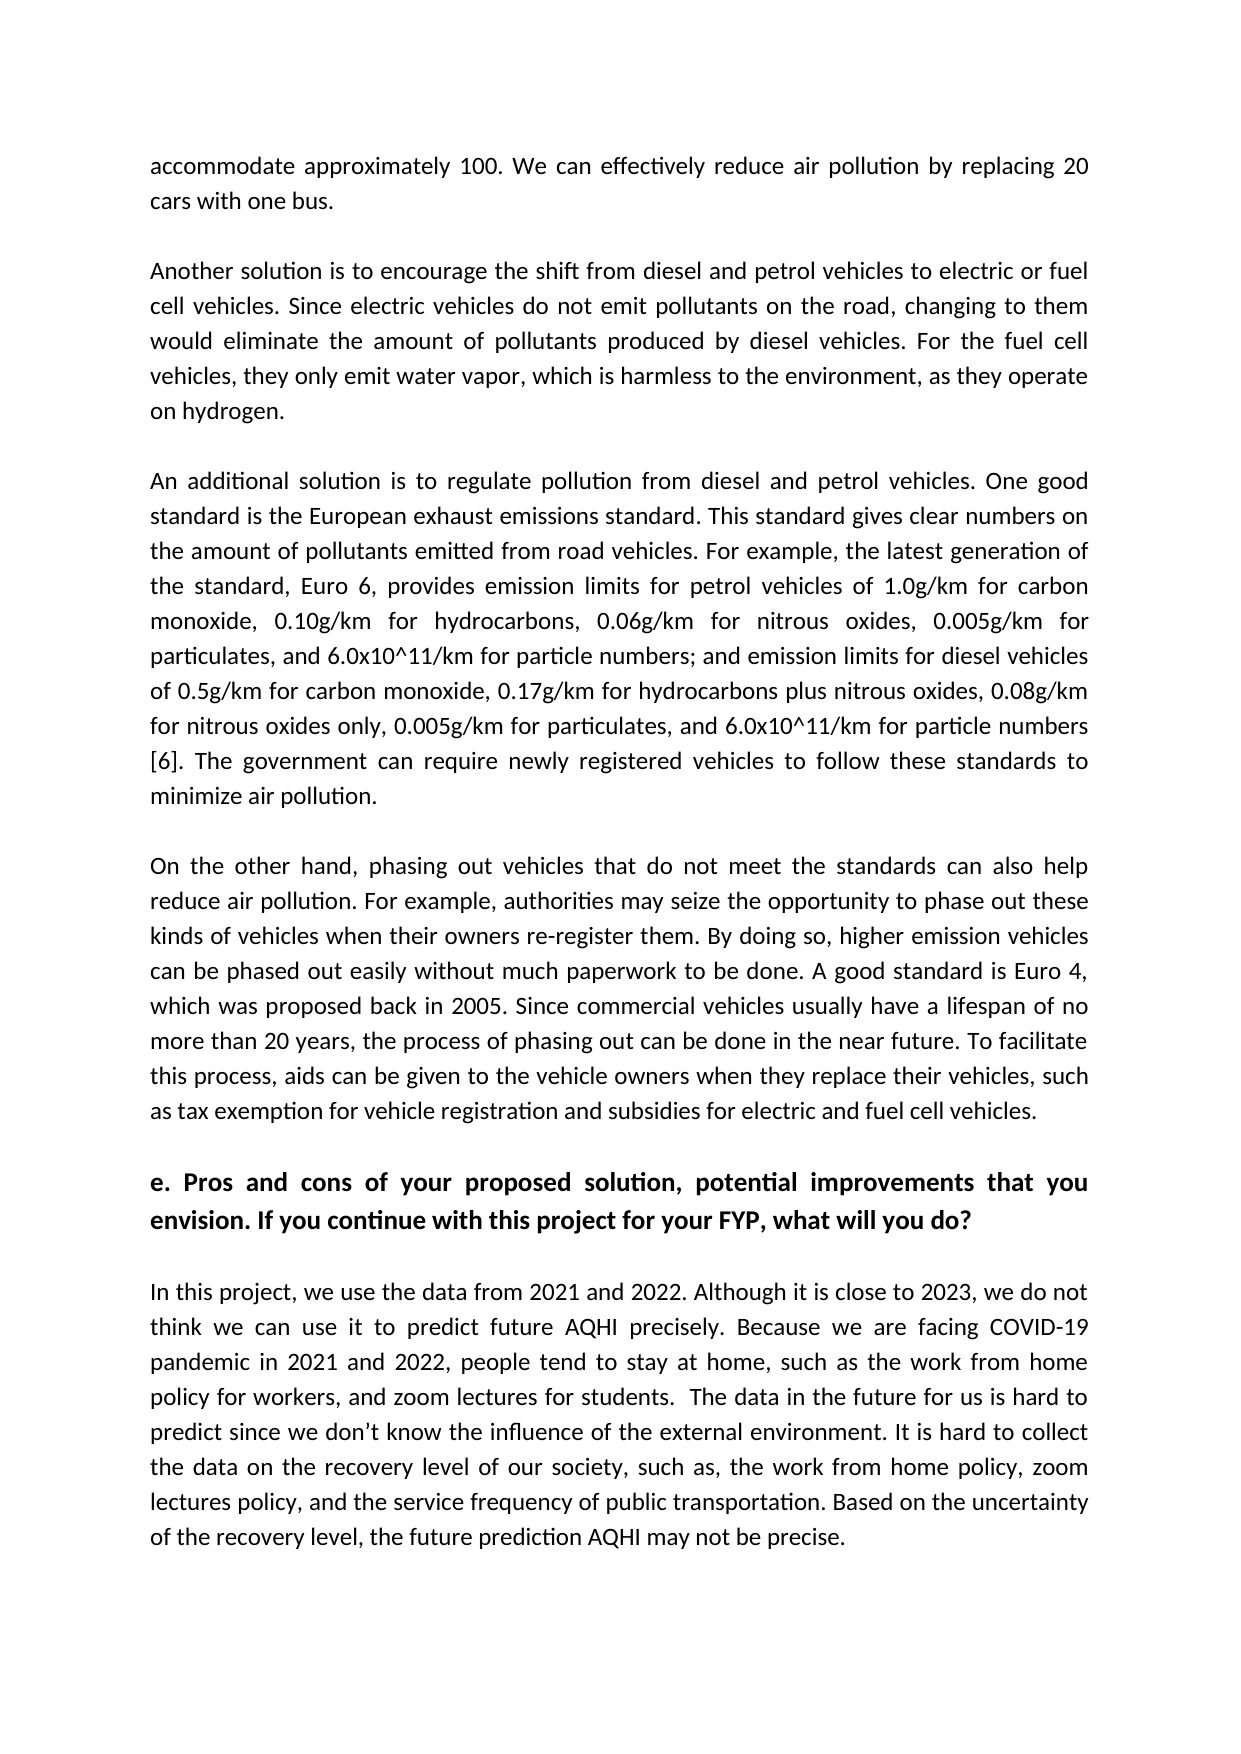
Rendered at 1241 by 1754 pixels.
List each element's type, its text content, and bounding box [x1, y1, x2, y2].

text An additional solution is to regulate pollution from diesel and petrol vehicles. One good standard is the European exhaust emissions standard. This standard gives clear numbers on the amount of pollutants emitted from road vehicles. For example, the latest generation of the standard, Euro 6, provides emission limits for petrol vehicles of 1.0g/km for carbon monoxide, 0.10g/km for hydrocarbons, 0.06g/km for nitrous oxides, 0.005g/km for particulates, and 6.0x10^11/km for particle numbers; and emission limits for diesel vehicles of 0.5g/km for carbon monoxide, 0.17g/km for hydrocarbons plus nitrous oxides, 0.08g/km for nitrous oxides only, 0.005g/km for particulates, and 6.0x10^11/km for particle numbers [6]. The government can require newly registered vehicles to follow these standards to minimize air pollution. [150, 465, 1090, 811]
text e. Pros and cons of your proposed solution, potential improvements that you envision. If you continue with this project for your FYP, what will you do? [150, 1165, 1090, 1236]
text In this project, we use the data from 2021 and 2022. Although it is close to 2023, we do not think we can use it to predict future AQHI precisely. Because we are facing COVID-19 pandemic in 2021 and 2022, people tend to stay at home, such as the work from home policy for workers, and zoom lectures for students. The data in the future for us is hard to predict since we don’t know the influence of the external environment. It is hard to collect the data on the recovery level of our society, such as, the work from home policy, zoom lectures policy, and the service frequency of public transportation. Based on the uncertainty of the recovery level, the future prediction AQHI may not be precise. [150, 1276, 1090, 1551]
text Another solution is to encourage the shift from diesel and petrol vehicles to electric or fuel cell vehicles. Since electric vehicles do not emit pollutants on the road, changing to them would eliminate the amount of pollutants produced by diesel vehicles. For the fuel cell vehicles, they only emit water vapor, which is harmless to the environment, as they operate on hydrogen. [150, 255, 1090, 426]
text On the other hand, phasing out vehicles that do not meet the standards can also help reduce air pollution. For example, authorities may seize the opportunity to phase out these kinds of vehicles when their owners re-register them. By doing so, higher emission vehicles can be phased out easily without much paperwork to be done. A good standard is Euro 4, which was proposed back in 2005. Since commercial vehicles usually have a lifespan of no more than 20 years, the process of phasing out can be done in the near future. To facilitate this process, aids can be given to the vehicle owners when they replace their vehicles, such as tax exemption for vehicle registration and subsidies for electric and fuel cell vehicles. [150, 850, 1090, 1126]
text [150, 150, 1090, 216]
